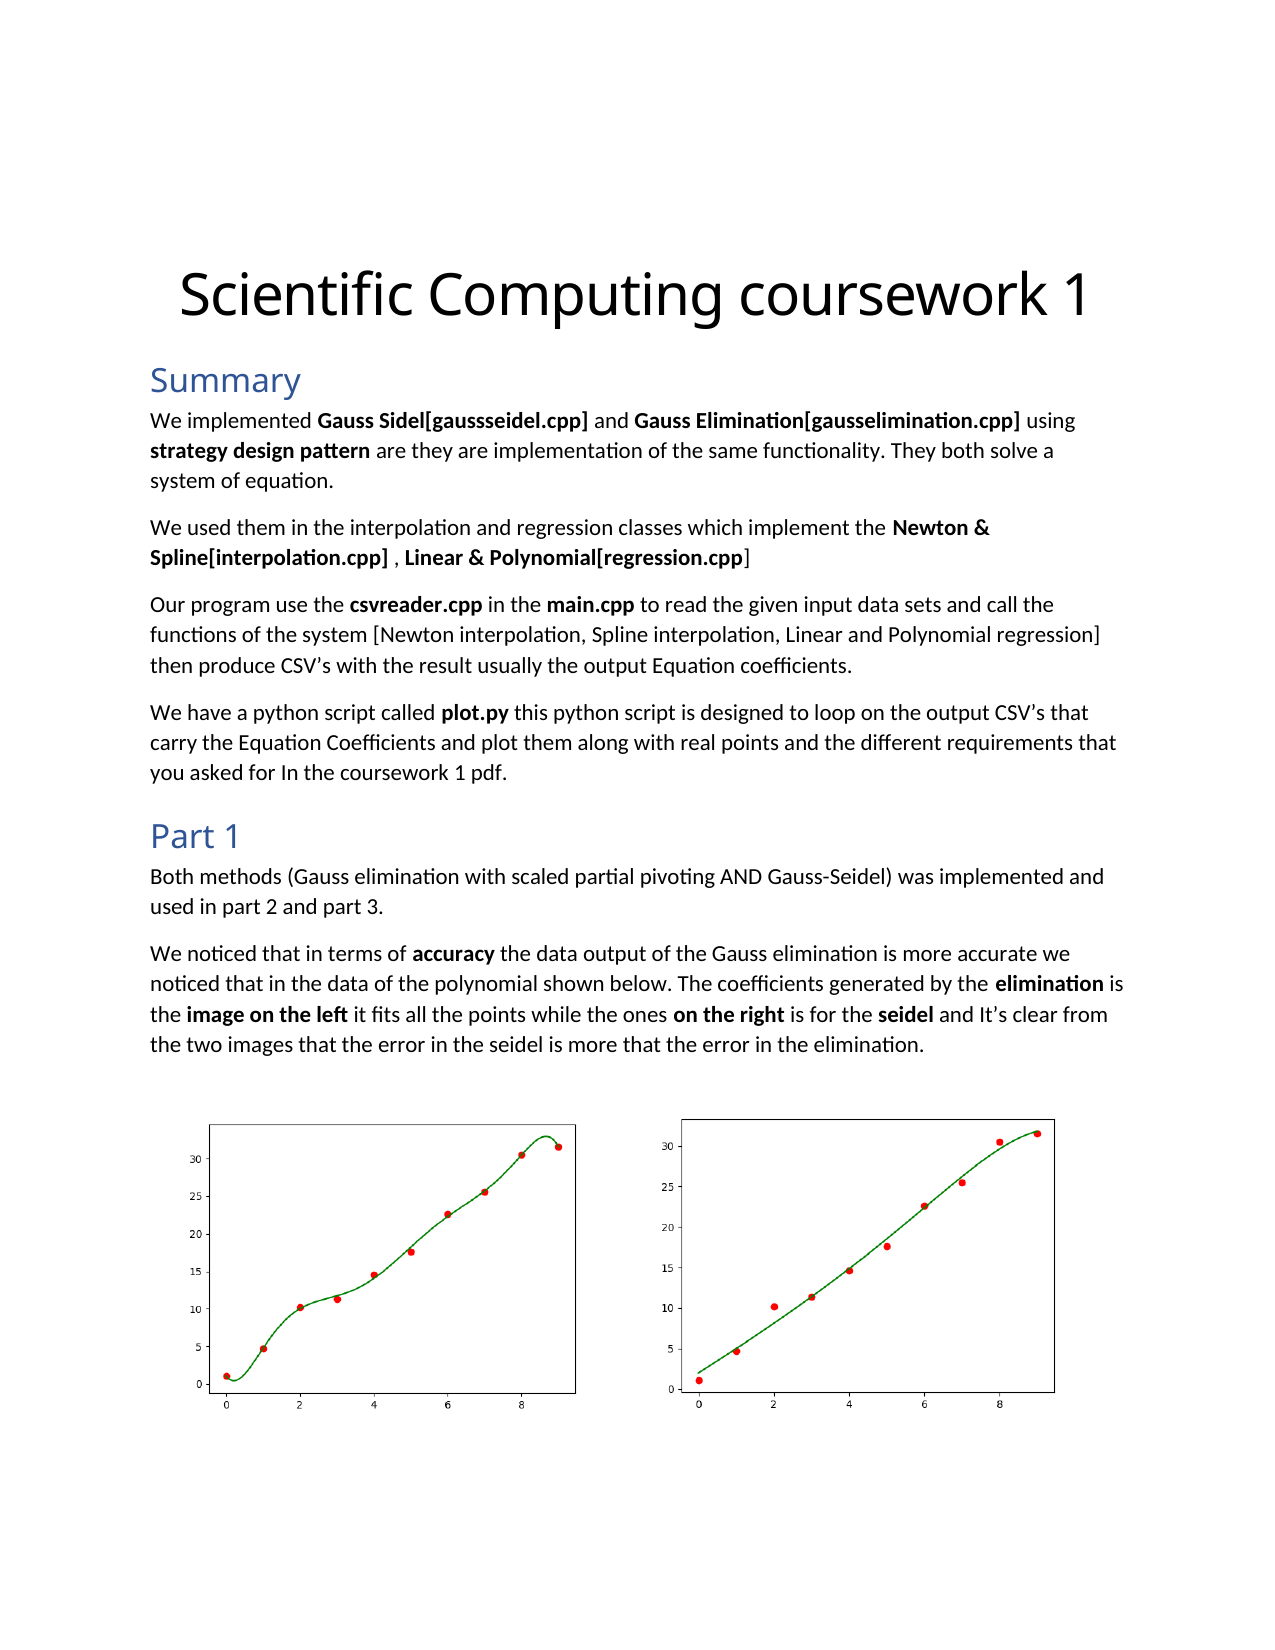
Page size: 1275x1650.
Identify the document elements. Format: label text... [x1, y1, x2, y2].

text We implemented Gauss Sidel[gaussseidel.cpp] and Gauss Elimination[gausselimination.cpp] using strategy design pattern are they are implementation of the same functionality. They both solve a system of equation. [150, 406, 1125, 494]
subtitle Summary [150, 357, 1125, 402]
text Both methods (Gauss elimination with scaled partial pivoting AND Gauss-Seidel) was implemented and used in part 2 and part 3. [150, 862, 1125, 920]
subtitle Part 1 [150, 813, 1125, 859]
text We noticed that in terms of accuracy the data output of the Gauss elimination is more accurate we noticed that in the data of the polynomial shown below. The coefficients generated by the elimination is the image on the left it fits all the points while the ones on the right is for the seidel and It’s clear from the two images that the error in the seidel is more that the error in the elimination. [150, 939, 1125, 1058]
title Scientific Computing coursework 1 [150, 252, 1125, 332]
picture [150, 1076, 1102, 1431]
text We have a python script called plot.py this python script is designed to loop on the output CSV’s that carry the Equation Coefficients and plot them along with real points and the different requirements that you asked for In the coursework 1 pdf. [150, 698, 1125, 786]
text We used them in the interpolation and regression classes which implement the Newton & Spline[interpolation.cpp] , Linear & Polynomial[regression.cpp] [150, 513, 1125, 571]
text Our program use the csvreader.cpp in the main.cpp to read the given input data sets and call the functions of the system [Newton interpolation, Spline interpolation, Linear and Polynomial regression] then produce CSV’s with the result usually the output Equation coefficients. [150, 590, 1125, 679]
